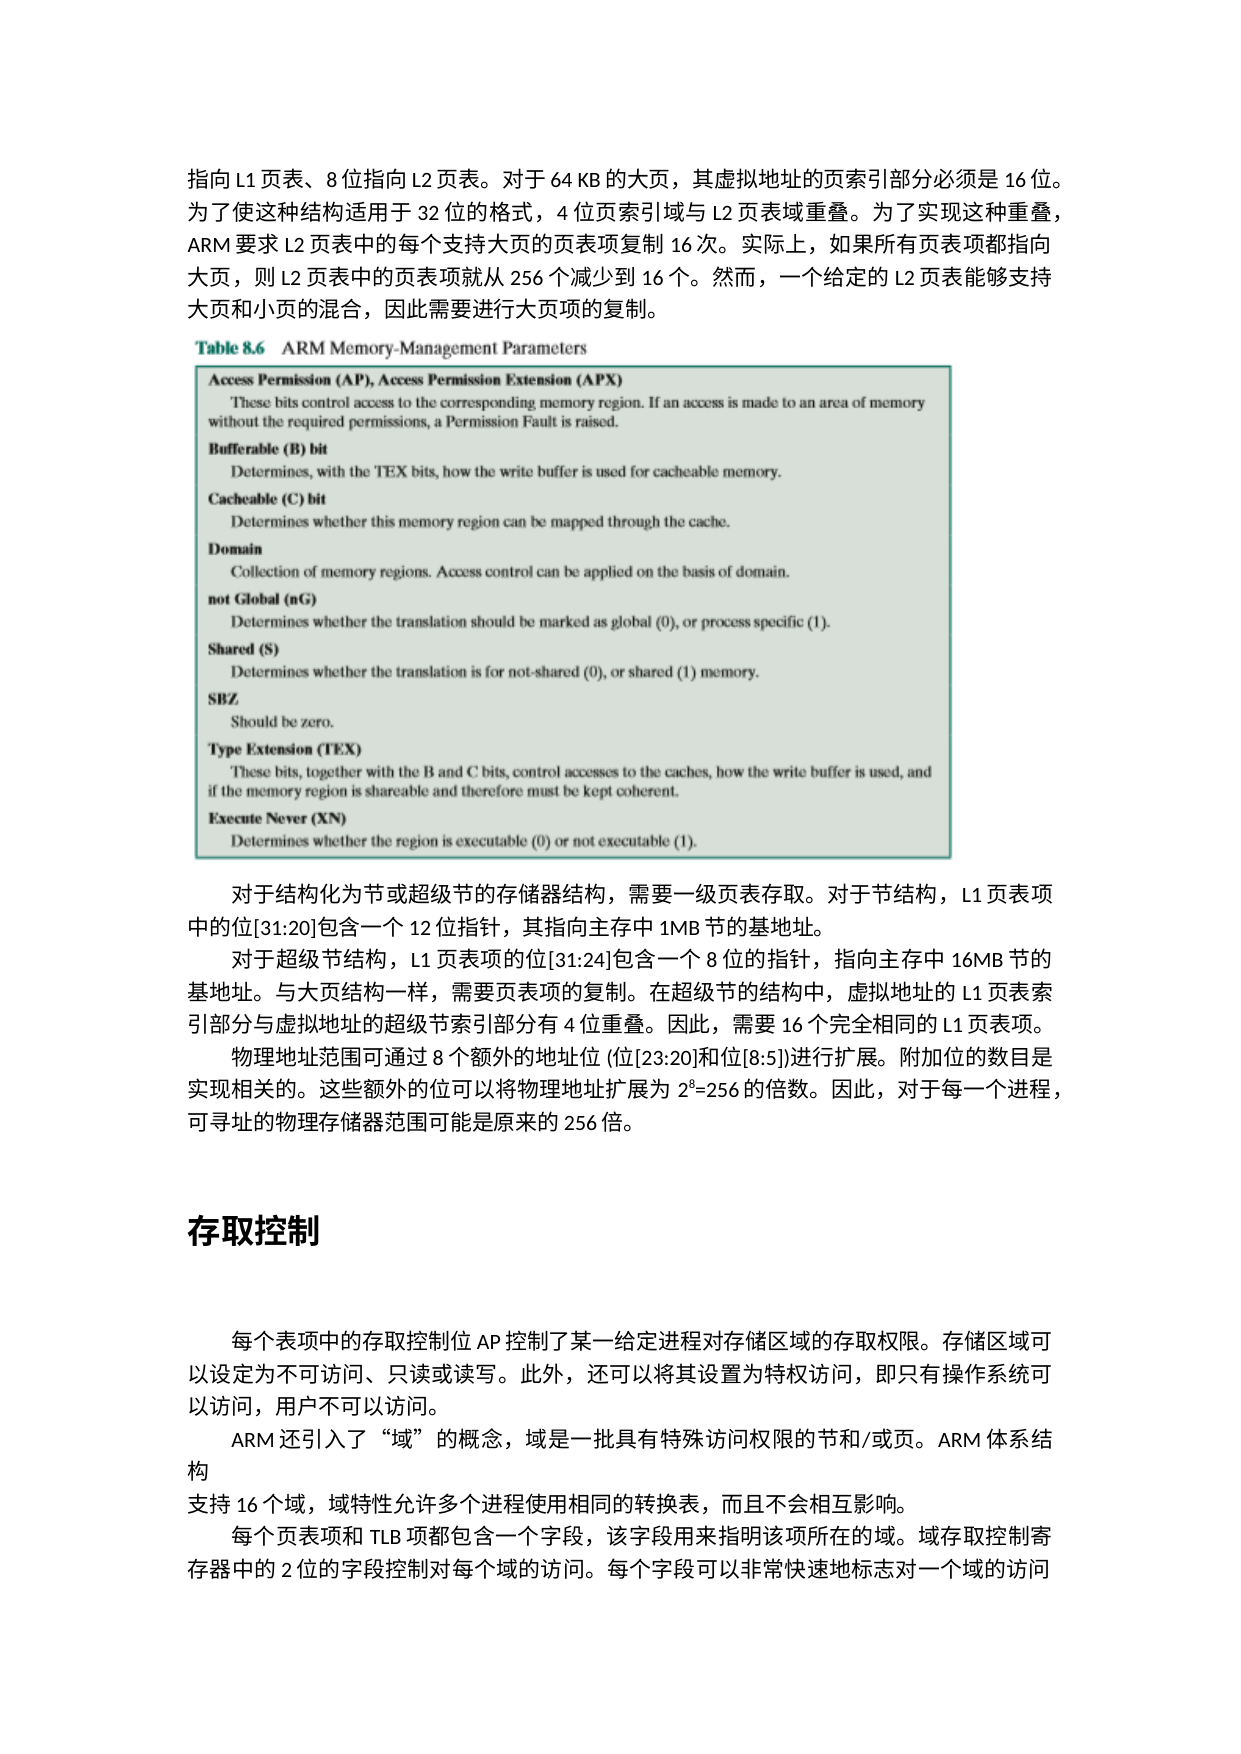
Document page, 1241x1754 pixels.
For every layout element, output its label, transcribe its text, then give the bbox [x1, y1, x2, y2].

picture [187, 333, 957, 868]
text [187, 1519, 1053, 1584]
subtitle 存取控制 [187, 1197, 1053, 1262]
text 对于结构化为节或超级节的存储器结构，需要一级页表存取。对于节结构，L1页表项中的位[31:20]包含一个12位指针，其指向主存中1MB节的基地址。 [187, 877, 1053, 942]
text ARM还引入了“域”的概念，域是一批具有特殊访问权限的节和/或页。ARM体系结构 [187, 1421, 1053, 1486]
text 支持16个域，域特性允许多个进程使用相同的转换表，而且不会相互影响。 [187, 1486, 1053, 1519]
text 指向L1页表、8位指向L2页表。对于64 KB的大页，其虚拟地址的页索引部分必须是16位。为了使这种结构适用于32位的格式，4位页索引域与L2页表域重叠。为了实现这种重叠，ARM要求L2页表中的每个支持大页的页表项复制16次。实际上，如果所有页表项都指向大页，则L2页表中的页表项就从256个减少到16个。然而，一个给定的L2页表能够支持大页和小页的混合，因此需要进行大页项的复制。 [187, 162, 1053, 324]
text 每个表项中的存取控制位AP控制了某一给定进程对存储区域的存取权限。存储区域可以设定为不可访问、只读或读写。此外，还可以将其设置为特权访问，即只有操作系统可以访问，用户不可以访问。 [187, 1324, 1053, 1421]
text 对于超级节结构，L1页表项的位[31:24]包含一个8位的指针，指向主存中16MB节的基地址。与大页结构一样，需要页表项的复制。在超级节的结构中，虚拟地址的L1页表索引部分与虚拟地址的超级节索引部分有4位重叠。因此，需要16个完全相同的L1页表项。 [187, 942, 1053, 1039]
text 物理地址范围可通过8个额外的地址位 (位[23:20]和位[8:5])进行扩展。附加位的数目是实现相关的。这些额外的位可以将物理地址扩展为28=256的倍数。因此，对于每一个进程，可寻址的物理存储器范围可能是原来的256倍。 [187, 1039, 1053, 1137]
